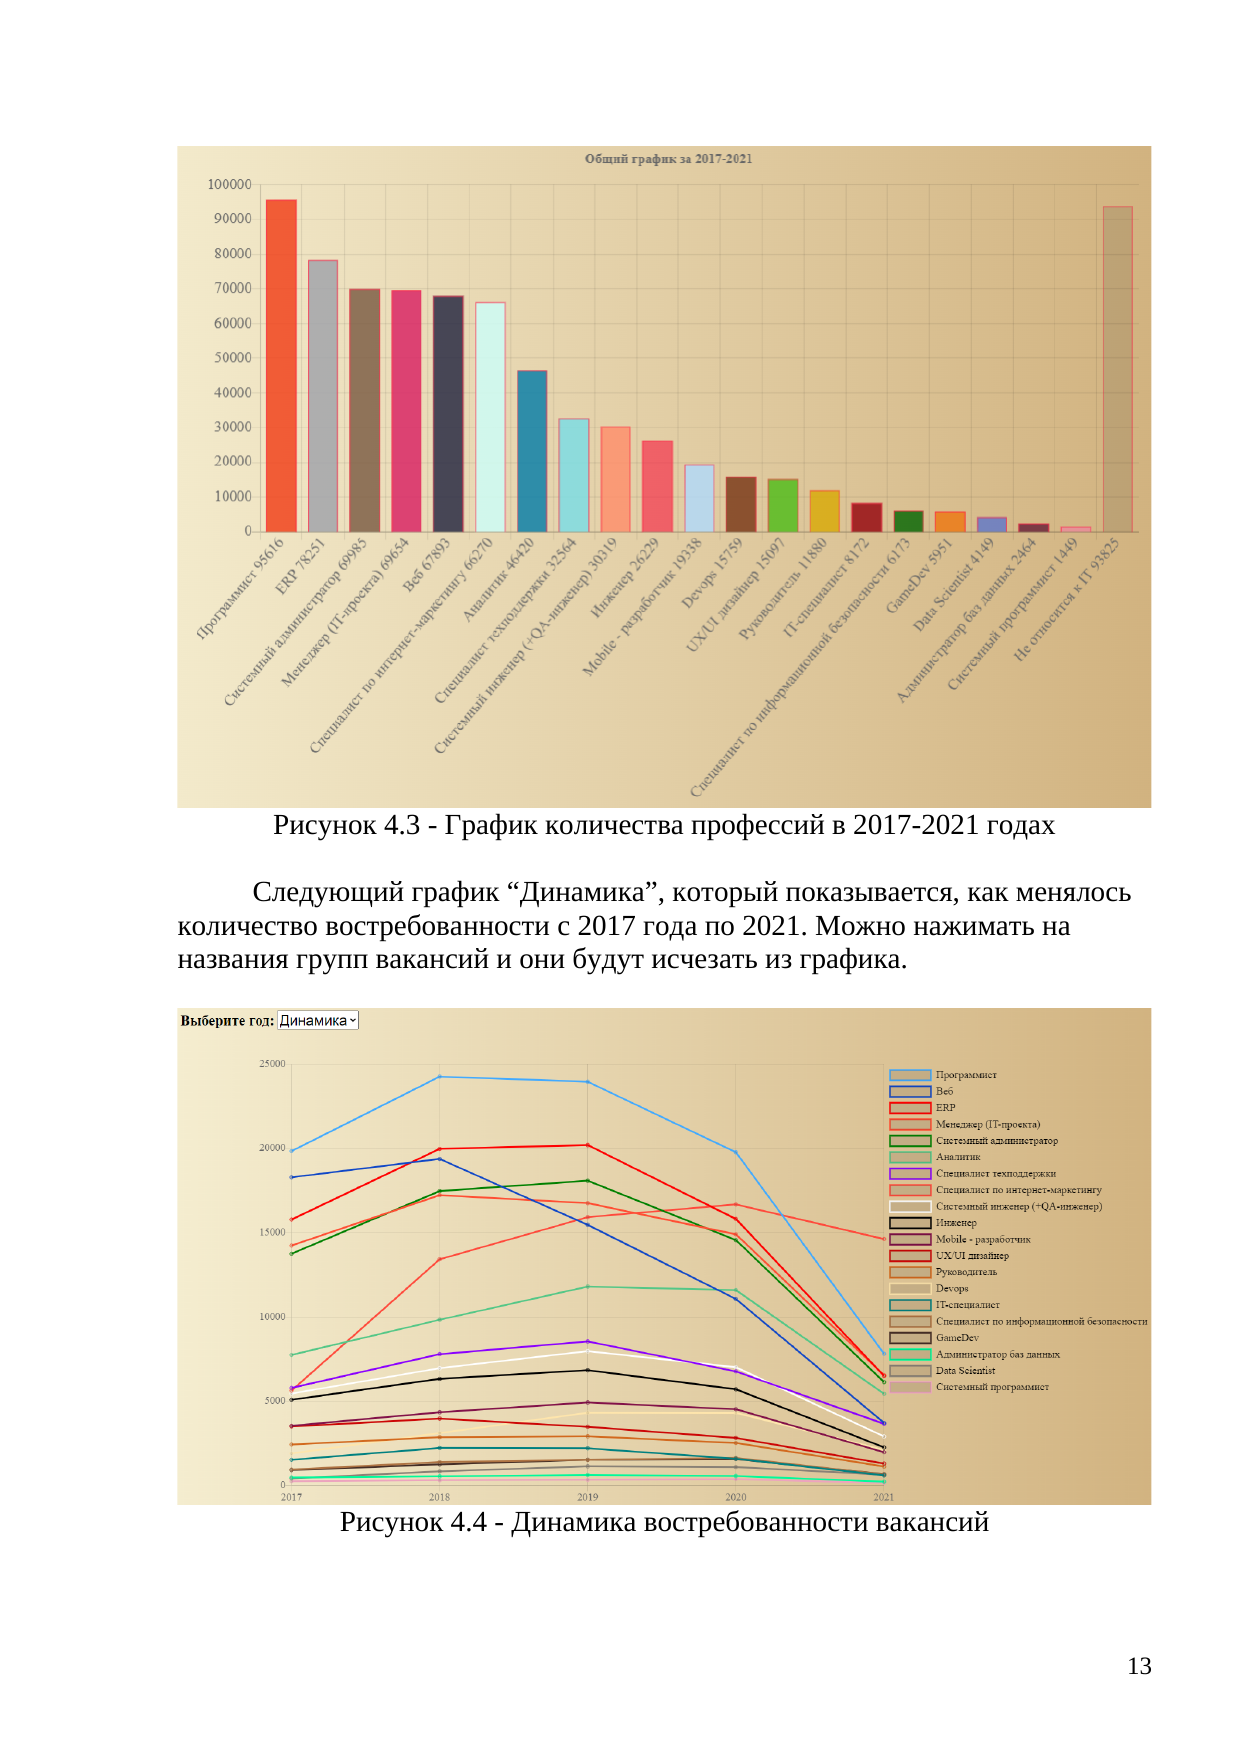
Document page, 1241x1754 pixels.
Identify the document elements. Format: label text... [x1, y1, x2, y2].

text Следующий график “Динамика”, который показывается, как менялось количество востребованности с 2017 года по 2021. Можно нажимать на названия групп вакансий и они будут исчезать из графика. [177, 874, 1152, 975]
text Рисунок 4.3 - График количества профессий в 2017-2021 годах [177, 808, 1152, 841]
text Рисунок 4.4 - Динамика востребованности вакансий [177, 1505, 1152, 1538]
picture [177, 1008, 1152, 1505]
picture [177, 146, 1152, 808]
